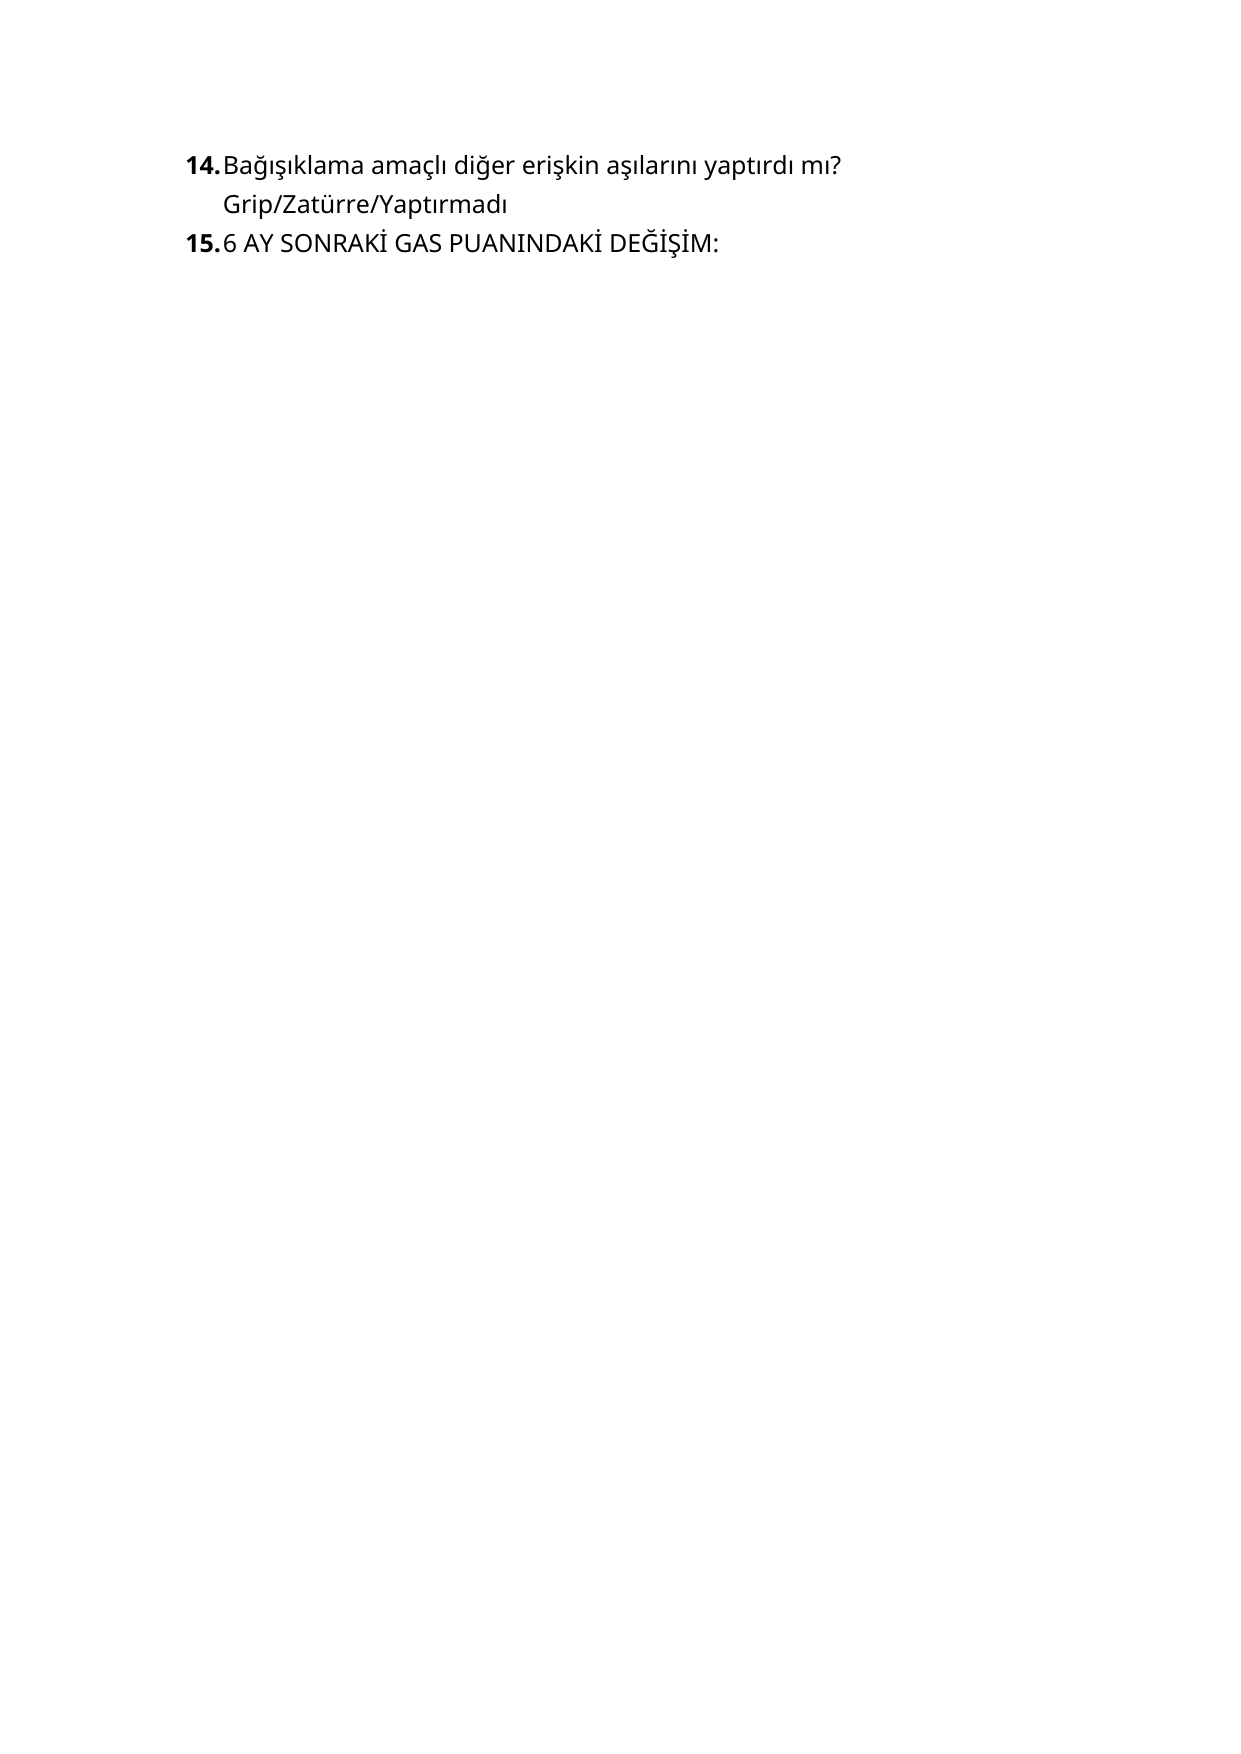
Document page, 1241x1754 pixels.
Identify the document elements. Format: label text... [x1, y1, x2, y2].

list 6 AY SONRAKİ GAS PUANINDAKİ DEĞİŞİM: [185, 226, 1093, 260]
list Bağışıklama amaçlı diğer erişkin aşılarını yaptırdı mı? Grip/Zatürre/Yaptırmadı [185, 148, 1093, 221]
